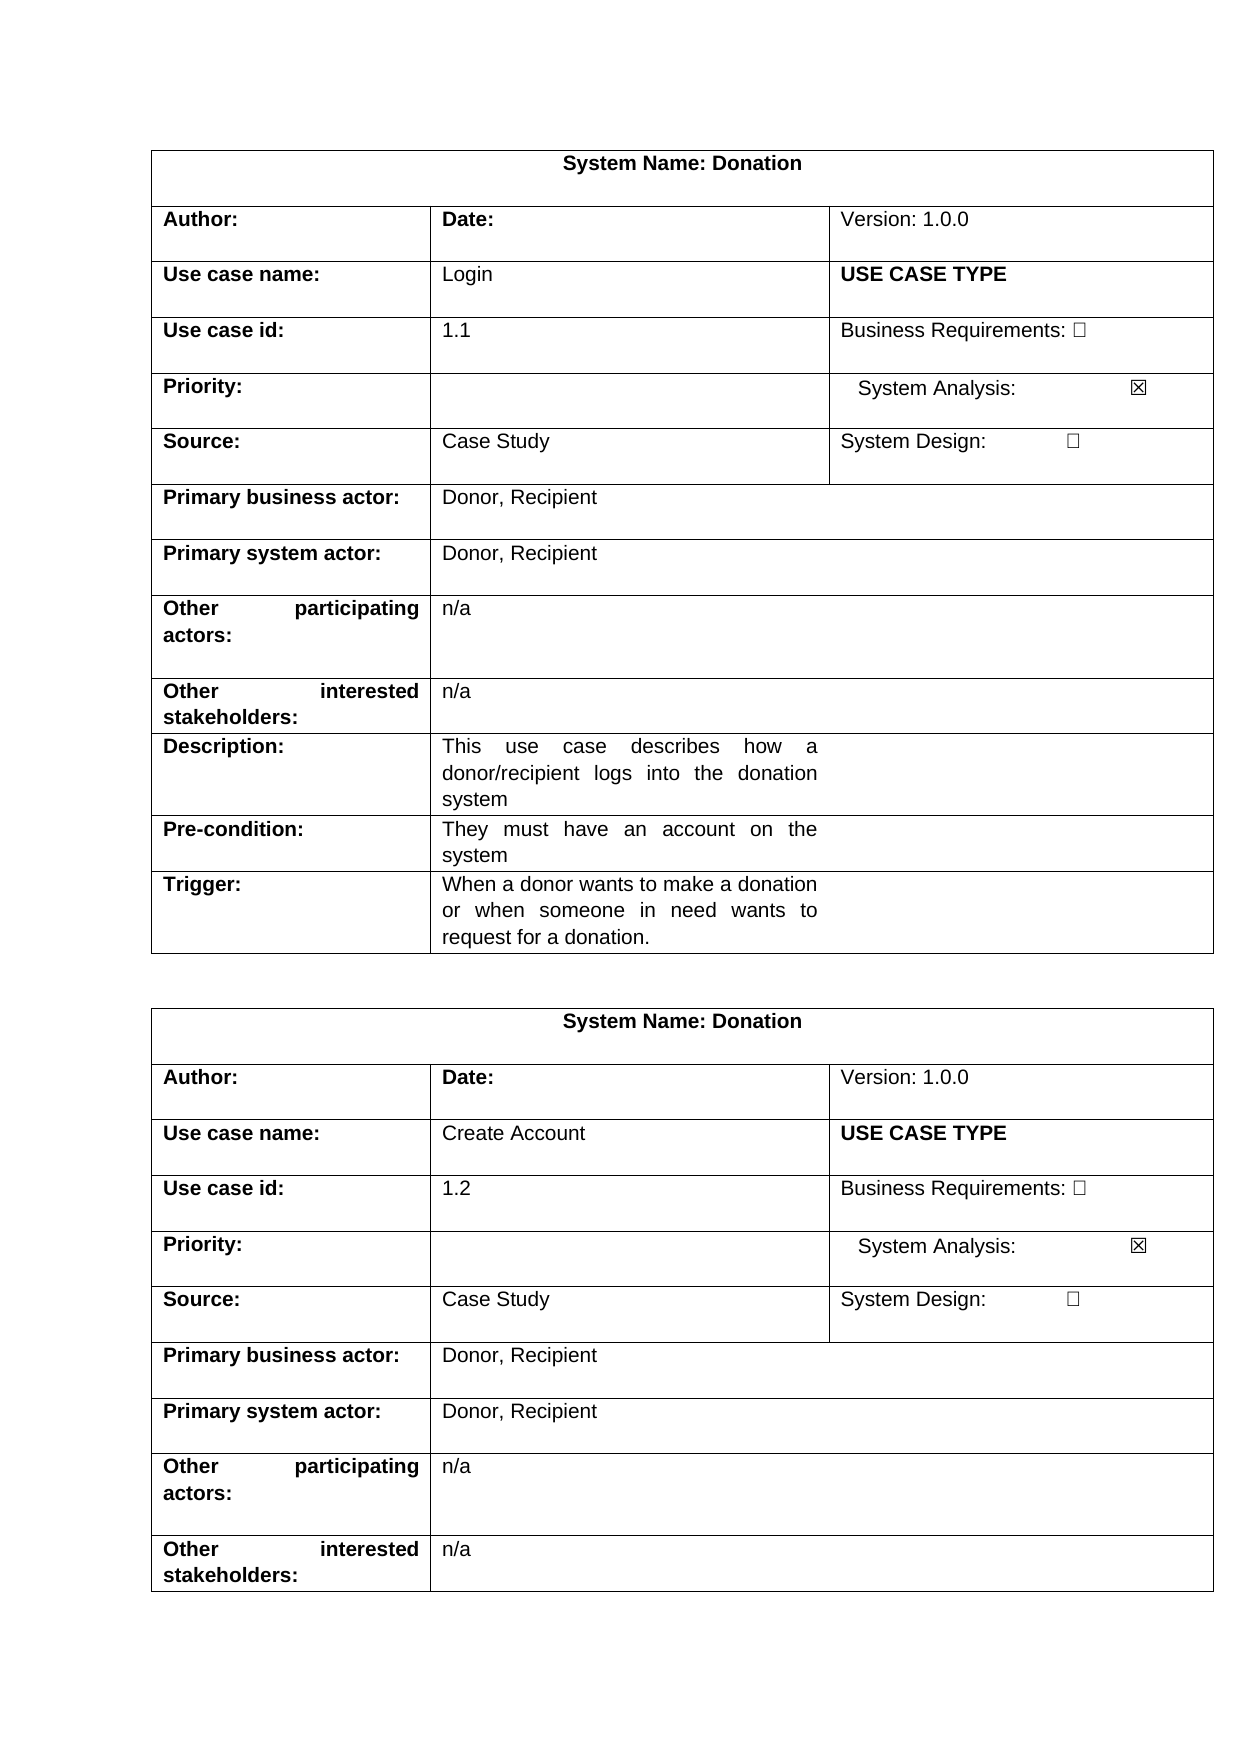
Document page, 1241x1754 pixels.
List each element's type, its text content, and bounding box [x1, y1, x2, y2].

table_cell System Analysis: ☒ [830, 1232, 1213, 1286]
table_cell [829, 679, 1213, 732]
table_cell [431, 1232, 829, 1286]
table_cell Login [431, 262, 829, 317]
table_cell Donor, Recipient [431, 540, 829, 595]
table_cell n/a [431, 1536, 829, 1591]
table_cell n/a [431, 679, 829, 732]
table_cell Business Requirements:  [830, 318, 1213, 372]
table_cell Donor, Recipient [431, 1343, 829, 1397]
table_cell When a donor wants to make a donation or when someone in need wants to request for a donation. [431, 872, 829, 952]
table_cell Use case id: [152, 318, 430, 372]
table_header System Name: Donation [152, 1009, 1213, 1064]
table_cell USE CASE TYPE [830, 1120, 1213, 1175]
table_cell System Design:  [830, 429, 1213, 484]
table_cell Author: [152, 1065, 430, 1119]
table_cell Business Requirements:  [830, 1176, 1213, 1231]
table_cell n/a [431, 1454, 829, 1535]
table_cell Create Account [431, 1120, 829, 1175]
table_cell Other interested stakeholders: [152, 1536, 430, 1591]
table_cell 1.1 [431, 318, 829, 372]
table_cell Use case name: [152, 262, 430, 317]
table_cell Primary system actor: [152, 1399, 430, 1453]
table_cell Use case id: [152, 1176, 430, 1231]
table_cell 1.2 [431, 1176, 829, 1231]
table_cell [829, 596, 1213, 677]
table_cell Trigger: [152, 872, 430, 952]
table_cell Version: 1.0.0 [830, 207, 1213, 261]
table_cell System Design:  [830, 1287, 1213, 1342]
table_cell [829, 1399, 1213, 1453]
table_cell Primary business actor: [152, 485, 430, 539]
table_cell Other participating actors: [152, 596, 430, 677]
table_cell [829, 734, 1213, 815]
table_cell [829, 816, 1213, 871]
table_cell USE CASE TYPE [830, 262, 1213, 317]
table_cell [829, 1454, 1213, 1535]
table_cell System Analysis: ☒ [830, 374, 1213, 428]
table_cell Date: [431, 1065, 829, 1119]
table_cell Pre-condition: [152, 816, 430, 871]
table_header System Name: Donation [152, 151, 1213, 206]
table_cell [829, 485, 1213, 539]
table_cell n/a [431, 596, 829, 677]
table_cell [829, 872, 1213, 952]
table_cell Priority: [152, 1232, 430, 1286]
table_cell Case Study [431, 429, 829, 484]
table_cell Description: [152, 734, 430, 815]
table_cell [829, 1343, 1213, 1397]
table_cell Primary system actor: [152, 540, 430, 595]
table_cell Date: [431, 207, 829, 261]
table_cell Primary business actor: [152, 1343, 430, 1397]
table_cell Donor, Recipient [431, 1399, 829, 1453]
table_cell Source: [152, 429, 430, 484]
table_cell Author: [152, 207, 430, 261]
table_cell Other interested stakeholders: [152, 679, 430, 732]
table_cell They must have an account on the system [431, 816, 829, 871]
table_cell Case Study [431, 1287, 829, 1342]
table_cell This use case describes how a donor/recipient logs into the donation system [431, 734, 829, 815]
table_cell [431, 374, 829, 428]
table_cell Version: 1.0.0 [830, 1065, 1213, 1119]
table_cell Use case name: [152, 1120, 430, 1175]
table_cell Donor, Recipient [431, 485, 829, 539]
table_cell Other participating actors: [152, 1454, 430, 1535]
table_cell Priority: [152, 374, 430, 428]
table_cell [829, 540, 1213, 595]
table_cell Source: [152, 1287, 430, 1342]
table_cell [829, 1536, 1213, 1591]
